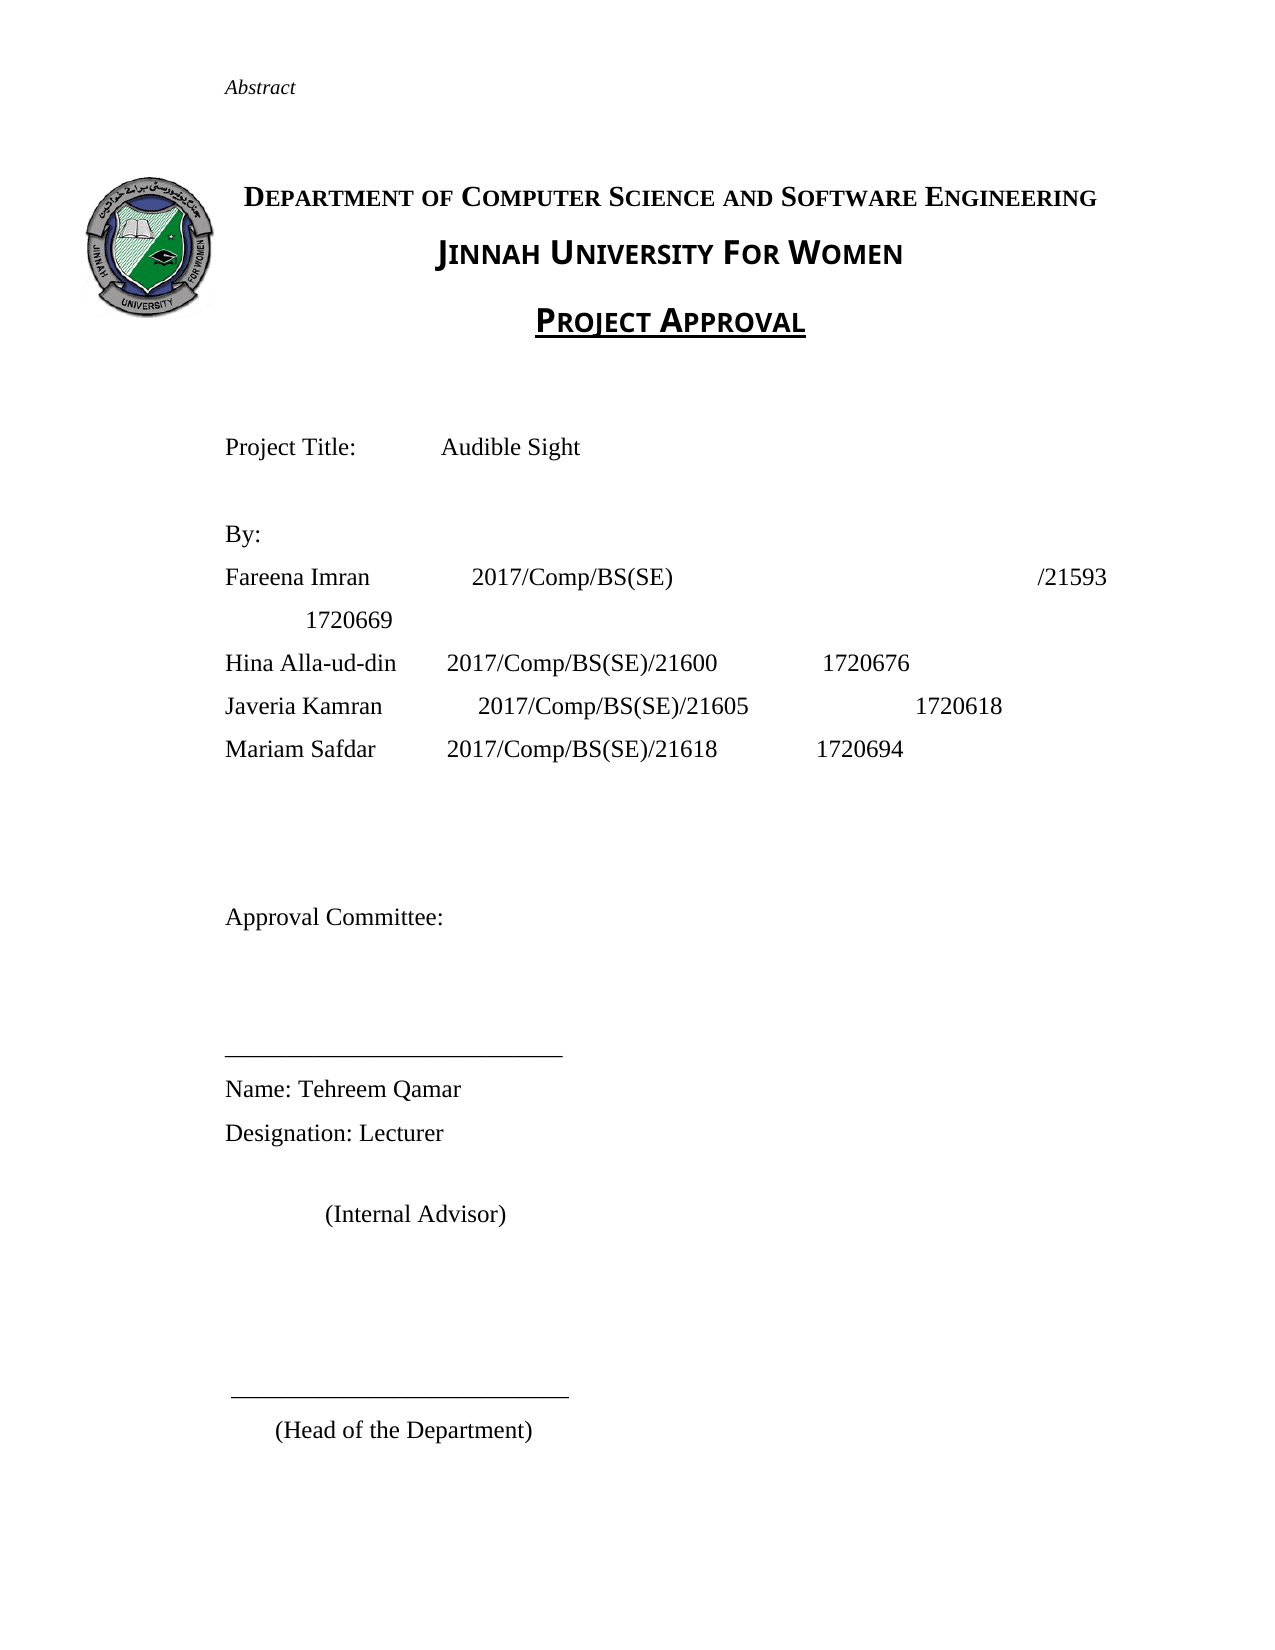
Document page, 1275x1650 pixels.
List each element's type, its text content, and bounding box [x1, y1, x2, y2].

text By: [225, 519, 1116, 547]
text (Internal Advisor) [300, 1199, 1116, 1228]
text Hina Alla-ud-din 2017/Comp/BS(SE)/21600 1720676 [225, 648, 1116, 677]
text Fareena Imran 2017/Comp/BS(SE) /21593 1720669 [225, 562, 1116, 634]
text Jinnah University For Women [225, 229, 1116, 274]
picture [82, 175, 216, 319]
text ___________________________ [225, 1372, 1116, 1401]
text Name: Tehreem Qamar [225, 1074, 1116, 1103]
text Mariam Safdar 2017/Comp/BS(SE)/21618 1720694 [225, 734, 1116, 763]
text Javeria Kamran 2017/Comp/BS(SE)/21605 1720618 [225, 691, 1116, 720]
text Department of Computer Science and Software Engineering [225, 179, 1116, 212]
text (Head of the Department) [225, 1415, 1116, 1444]
text Designation: Lecturer [225, 1118, 1116, 1146]
text Approval Committee: [225, 902, 1116, 931]
text Project Title: Audible Sight [225, 432, 1116, 461]
text ___________________________ [225, 1031, 1116, 1060]
text Project Approval [225, 297, 1116, 343]
